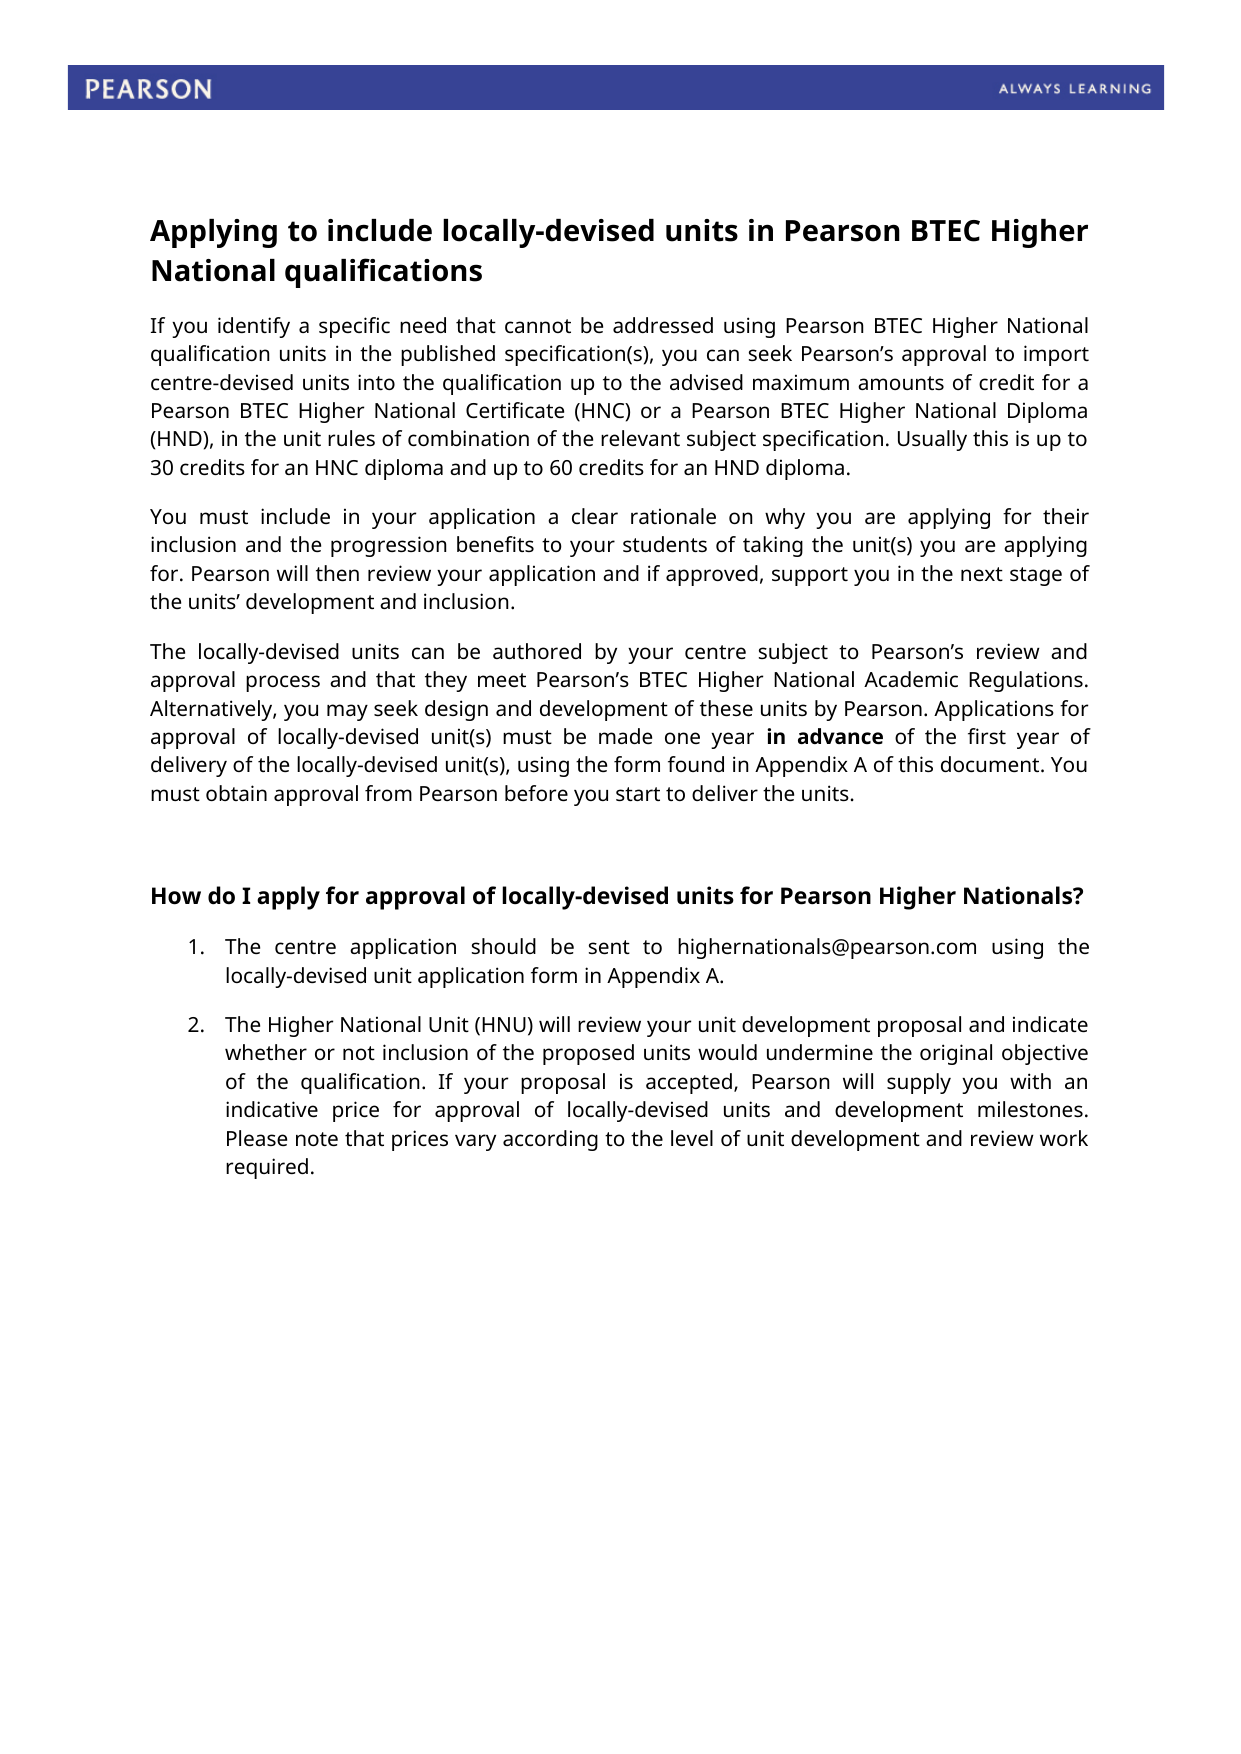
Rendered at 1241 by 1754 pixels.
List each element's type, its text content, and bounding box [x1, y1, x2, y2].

text You must include in your application a clear rationale on why you are applying for their inclusion and the progression benefits to your students of taking the unit(s) you are applying for. Pearson will then review your application and if approved, support you in the next stage of the units’ development and inclusion. [150, 502, 1090, 616]
text The locally-devised units can be authored by your centre subject to Pearson’s review and approval process and that they meet Pearson’s BTEC Higher National Academic Regulations. Alternatively, you may seek design and development of these units by Pearson. Applications for approval of locally-devised unit(s) must be made one year in advance of the first year of delivery of the locally-devised unit(s), using the form found in Appendix A of this document. You must obtain approval from Pearson before you start to deliver the units. [150, 637, 1090, 807]
text If you identify a specific need that cannot be addressed using Pearson BTEC Higher National qualification units in the published specification(s), you can seek Pearson’s approval to import centre-devised units into the qualification up to the advised maximum amounts of credit for a Pearson BTEC Higher National Certificate (HNC) or a Pearson BTEC Higher National Diploma (HND), in the unit rules of combination of the relevant subject specification. Usually this is up to 30 credits for an HNC diploma and up to 60 credits for an HND diploma. [150, 311, 1090, 481]
list The centre application should be sent to highernationals@pearson.com using the locally-devised unit application form in Appendix A. [187, 932, 1090, 989]
picture [67, 65, 1164, 109]
text Applying to include locally-devised units in Pearson BTEC Higher National qualifications [150, 211, 1090, 290]
list The Higher National Unit (HNU) will review your unit development proposal and indicate whether or not inclusion of the proposed units would undermine the original objective of the qualification. If your proposal is accepted, Pearson will supply you with an indicative price for approval of locally-devised units and development milestones. Please note that prices vary according to the level of unit development and review work required. [187, 1010, 1090, 1181]
text How do I apply for approval of locally-devised units for Pearson Higher Nationals? [150, 880, 1090, 912]
